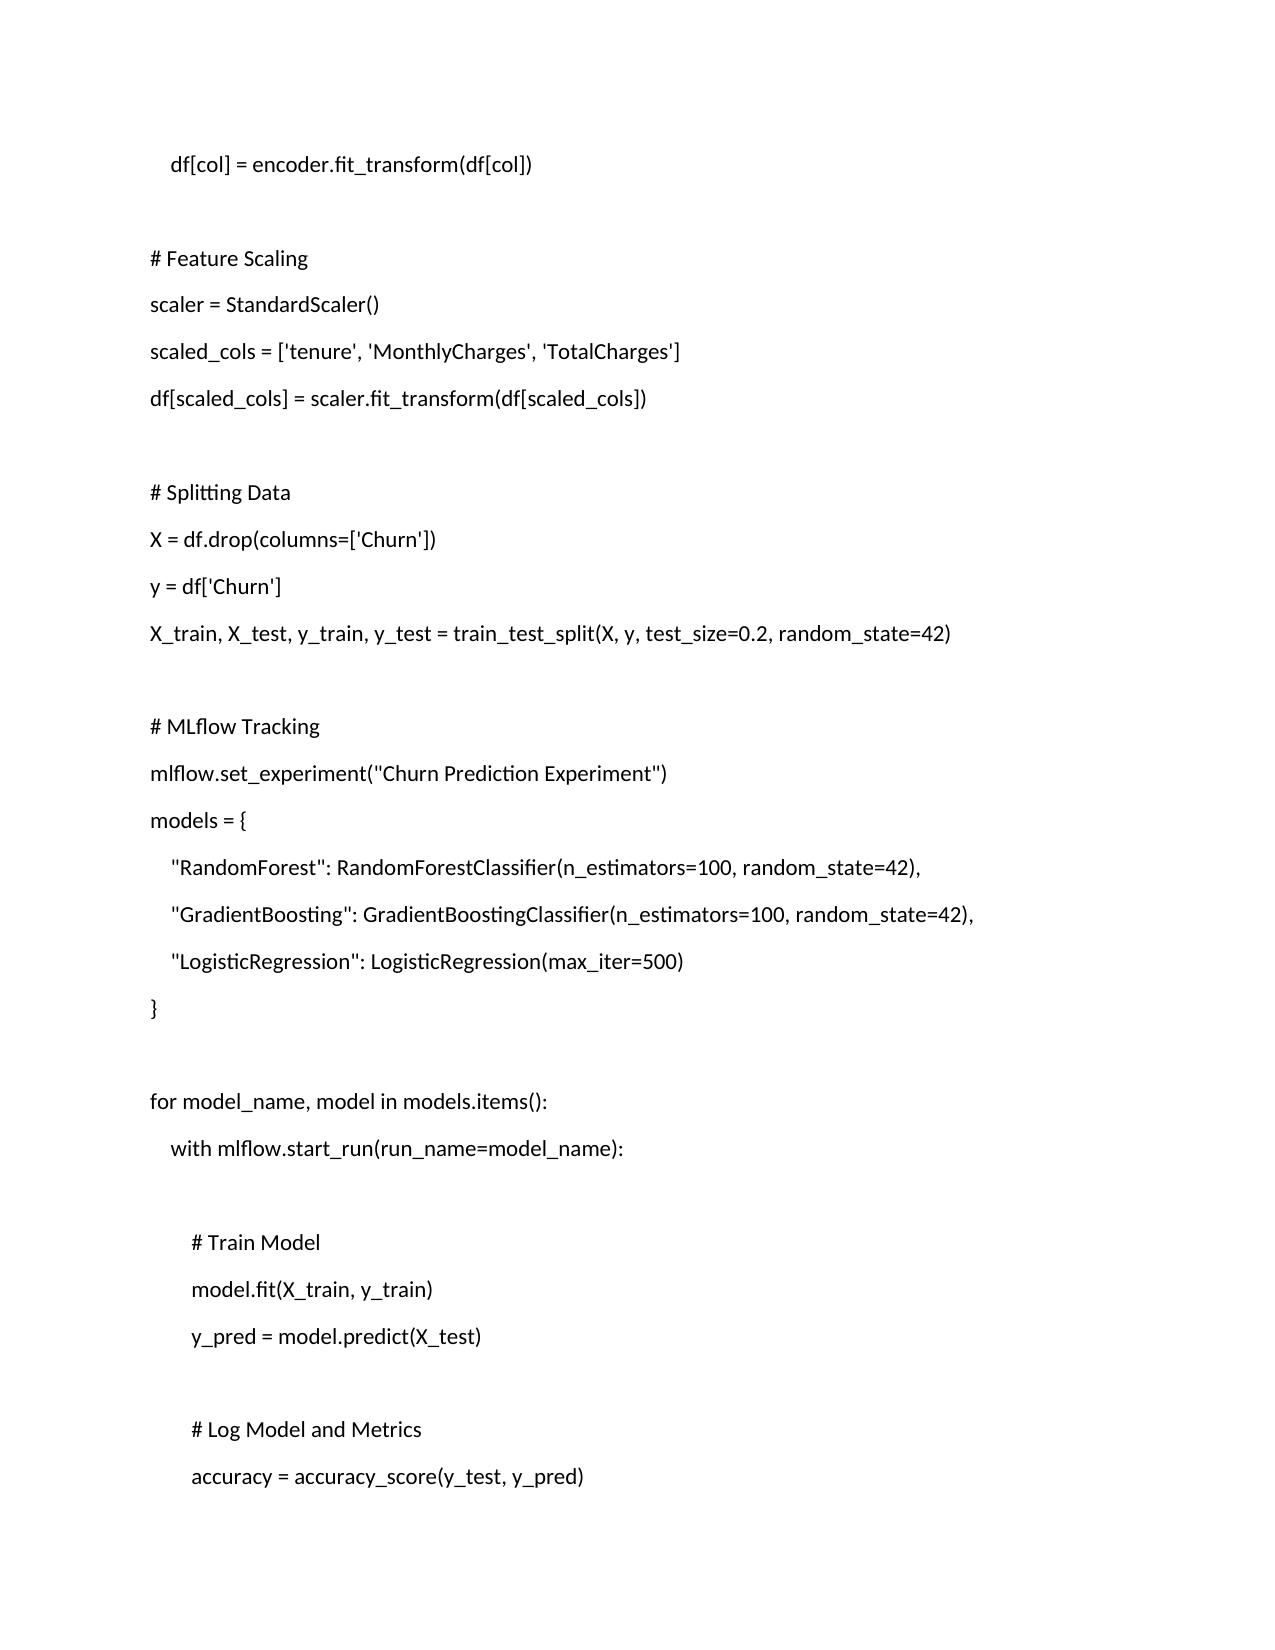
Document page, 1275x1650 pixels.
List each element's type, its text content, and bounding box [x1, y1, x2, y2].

text models = { [150, 806, 1125, 834]
text "LogisticRegression": LogisticRegression(max_iter=500) [150, 947, 1125, 975]
text y_pred = model.predict(X_test) [150, 1322, 1125, 1350]
text with mlflow.start_run(run_name=model_name): [150, 1134, 1125, 1162]
text # Log Model and Metrics [150, 1416, 1125, 1444]
text X_train, X_test, y_train, y_test = train_test_split(X, y, test_size=0.2, random_state=42) [150, 619, 1125, 647]
text "RandomForest": RandomForestClassifier(n_estimators=100, random_state=42), [150, 853, 1125, 881]
text mlflow.set_experiment("Churn Prediction Experiment") [150, 759, 1125, 787]
text X = df.drop(columns=['Churn']) [150, 525, 1125, 553]
text # MLflow Tracking [150, 712, 1125, 741]
text for model_name, model in models.items(): [150, 1087, 1125, 1116]
text df[col] = encoder.fit_transform(df[col]) [150, 150, 1125, 178]
text # Splitting Data [150, 478, 1125, 506]
text "GradientBoosting": GradientBoostingClassifier(n_estimators=100, random_state=42), [150, 900, 1125, 928]
text accuracy = accuracy_score(y_test, y_pred) [150, 1462, 1125, 1491]
text # Feature Scaling [150, 244, 1125, 272]
text # Train Model [150, 1228, 1125, 1256]
text model.fit(X_train, y_train) [150, 1275, 1125, 1303]
text scaled_cols = ['tenure', 'MonthlyCharges', 'TotalCharges'] [150, 337, 1125, 366]
text } [150, 994, 1125, 1022]
text scaler = StandardScaler() [150, 291, 1125, 319]
text df[scaled_cols] = scaler.fit_transform(df[scaled_cols]) [150, 384, 1125, 412]
text y = df['Churn'] [150, 572, 1125, 600]
